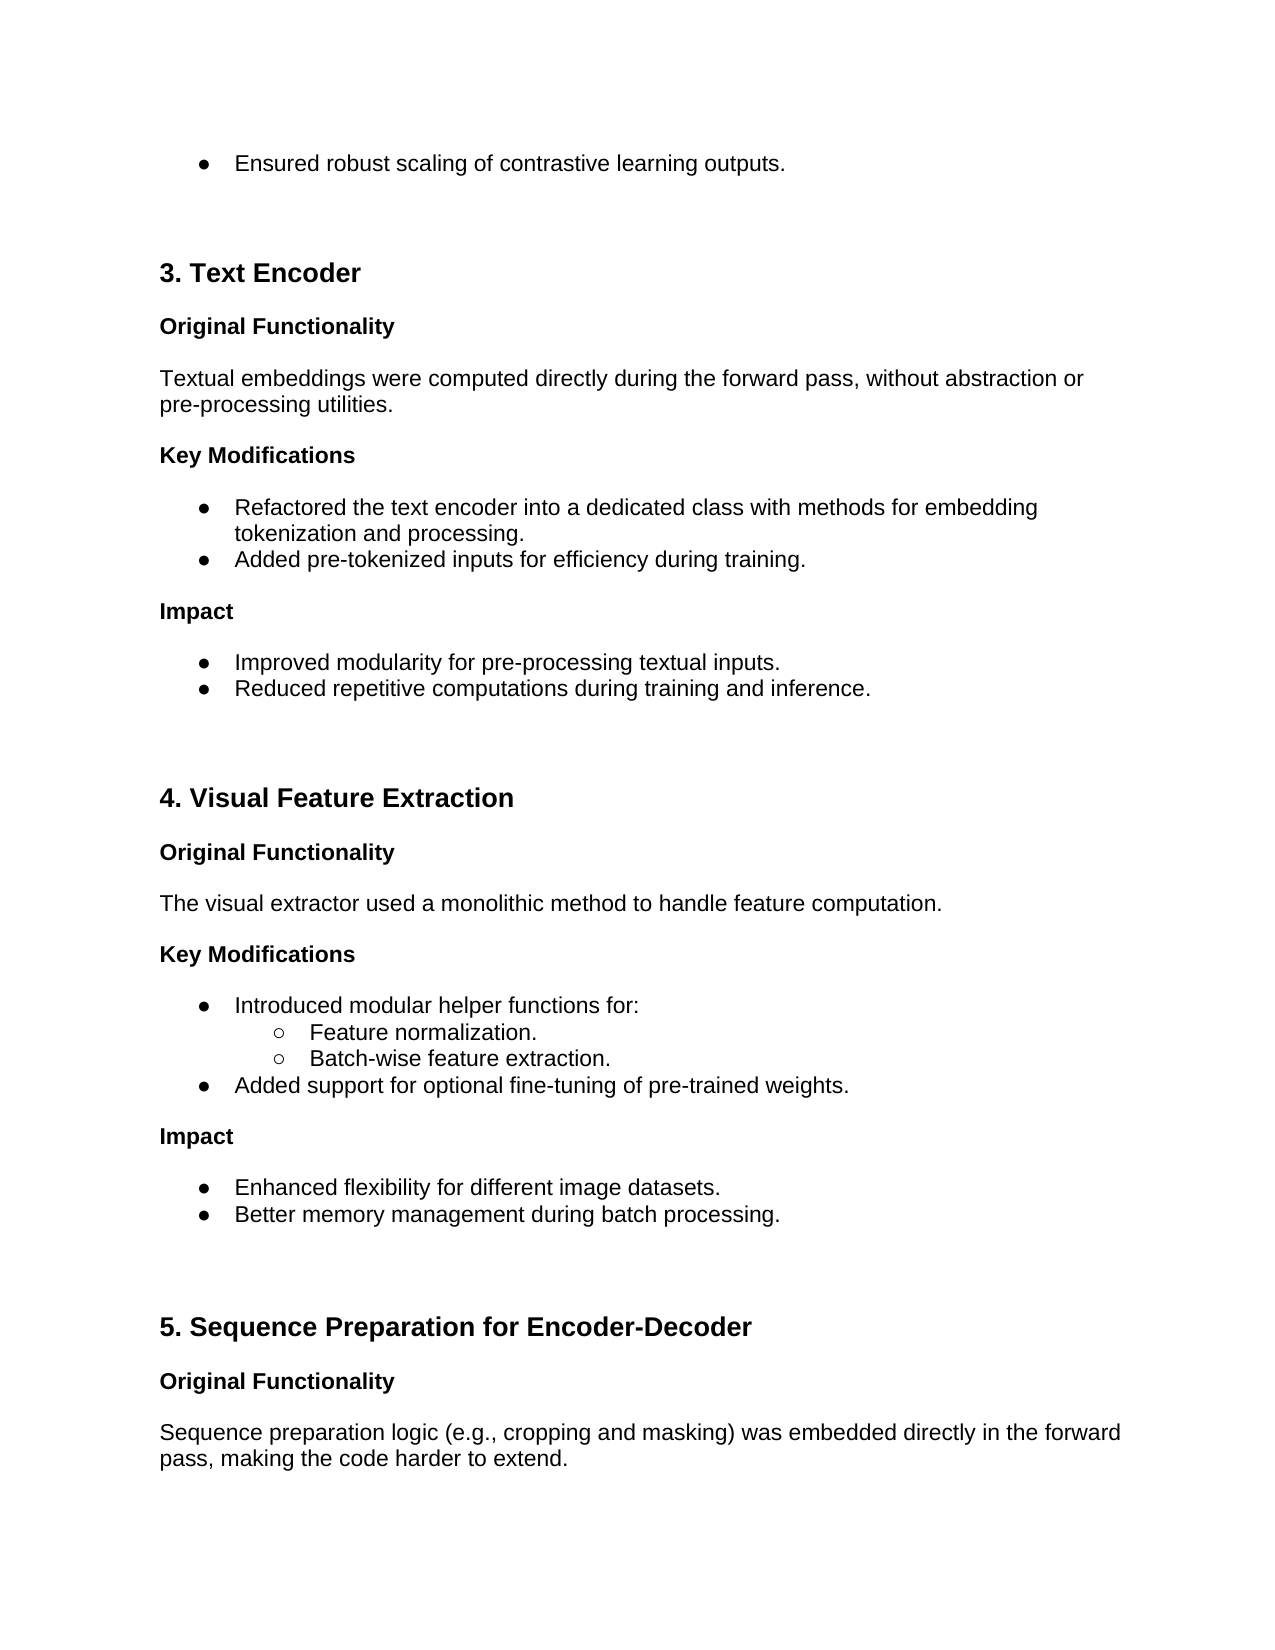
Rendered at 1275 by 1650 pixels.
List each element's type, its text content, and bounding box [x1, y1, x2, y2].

list Batch-wise feature extraction. [272, 1045, 1125, 1072]
subtitle Key Modifications [159, 442, 1125, 468]
text Sequence preparation logic (e.g., cropping and masking) was embedded directly in the forward pass, making the code harder to extend. [159, 1419, 1125, 1472]
text Textual embeddings were computed directly during the forward pass, without abstraction or pre-processing utilities. [159, 364, 1125, 417]
list Better memory management during batch processing. [197, 1201, 1125, 1227]
subtitle Impact [159, 598, 1125, 624]
subtitle Key Modifications [159, 941, 1125, 967]
subtitle Impact [159, 1123, 1125, 1149]
subtitle Original Functionality [159, 1368, 1125, 1394]
subtitle 5. Sequence Preparation for Encoder-Decoder [159, 1311, 1125, 1343]
subtitle Original Functionality [159, 313, 1125, 339]
list Ensured robust scaling of contrastive learning outputs. [197, 150, 1125, 176]
list Refactored the text encoder into a dedicated class with methods for embedding tokenization and processing. [197, 493, 1125, 546]
list Introduced modular helper functions for: [197, 992, 1125, 1019]
list Enhanced flexibility for different image datasets. [197, 1174, 1125, 1201]
list Added pre-tokenized inputs for efficiency during training. [197, 546, 1125, 573]
subtitle Original Functionality [159, 838, 1125, 865]
list Reduced repetitive computations during training and inference. [197, 675, 1125, 702]
subtitle 3. Text Encoder [159, 257, 1125, 288]
list Added support for optional fine-tuning of pre-trained weights. [197, 1072, 1125, 1098]
subtitle 4. Visual Feature Extraction [159, 782, 1125, 813]
text The visual extractor used a monolithic method to handle feature computation. [159, 890, 1125, 916]
list Feature normalization. [272, 1019, 1125, 1045]
list Improved modularity for pre-processing textual inputs. [197, 649, 1125, 675]
